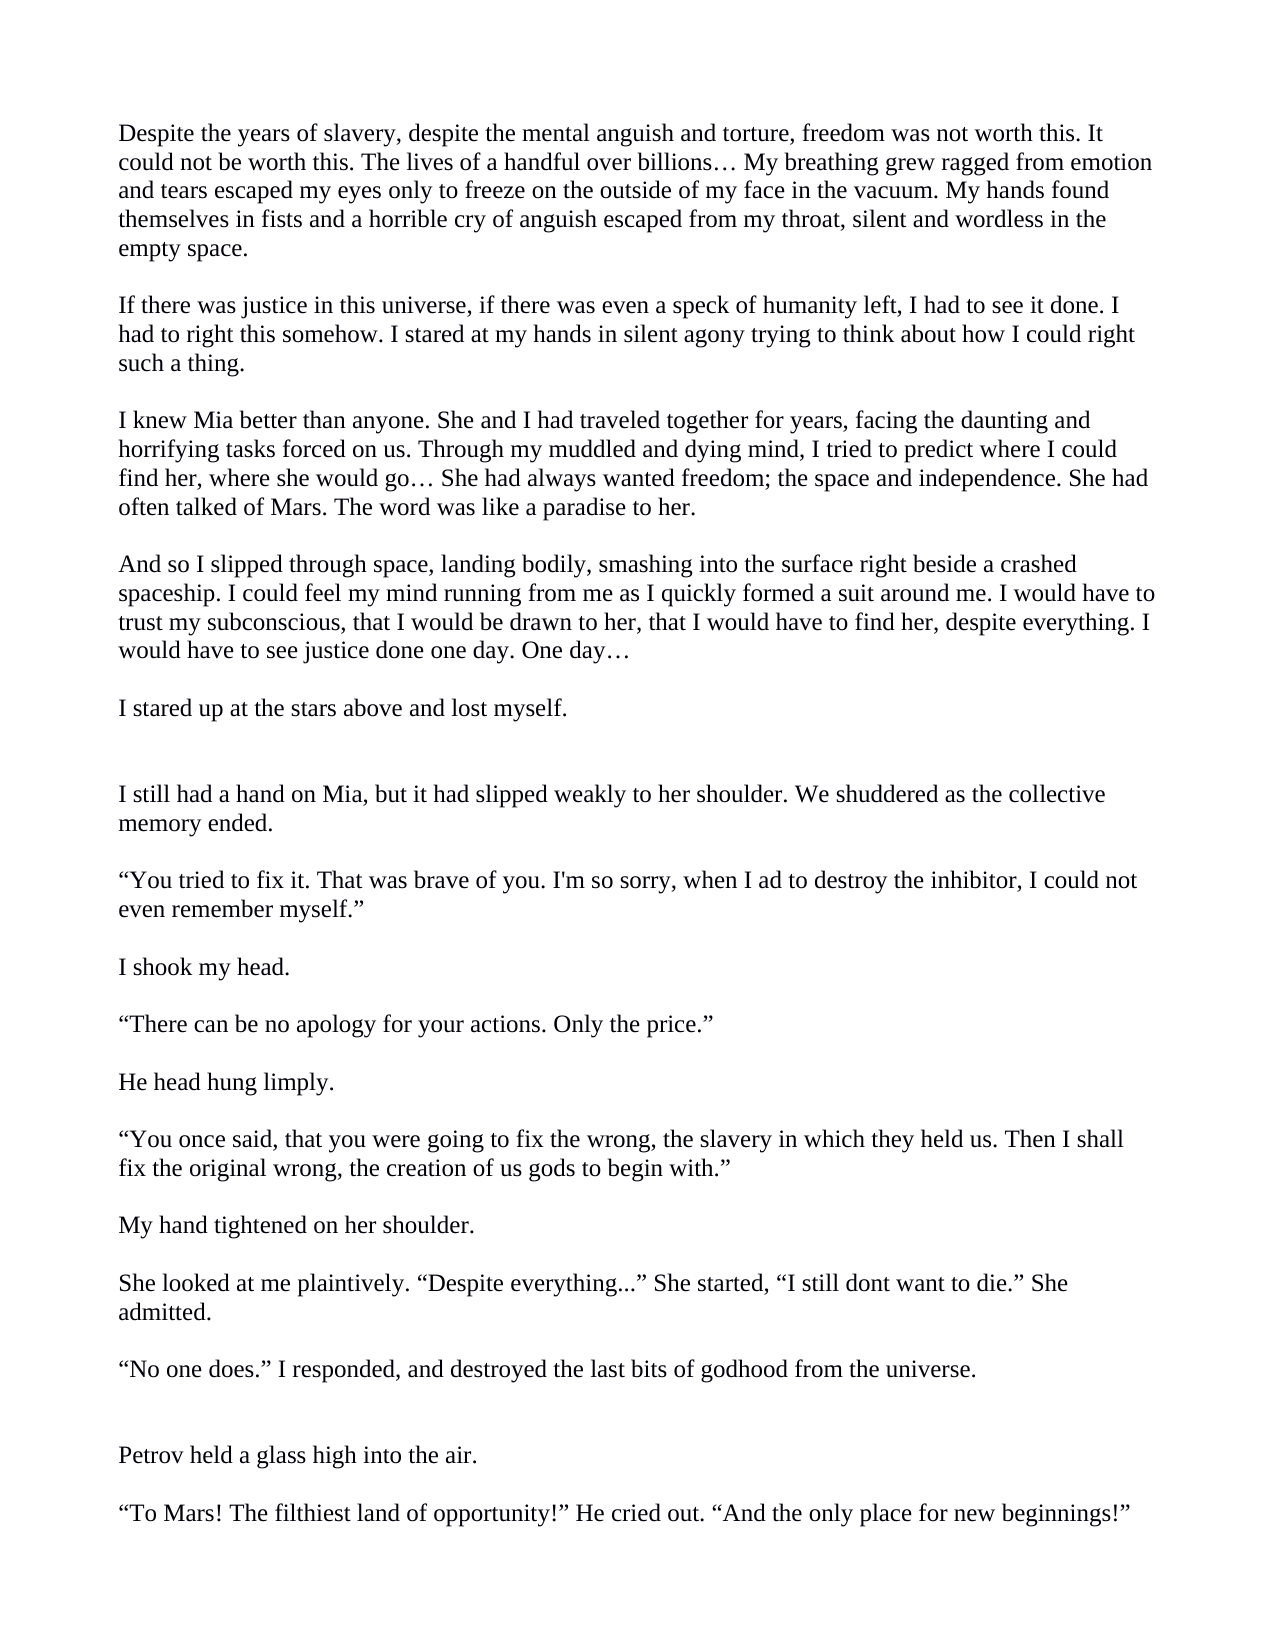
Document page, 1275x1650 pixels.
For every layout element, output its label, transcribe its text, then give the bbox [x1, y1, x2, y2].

text If there was justice in this universe, if there was even a speck of humanity left, I had to see it done. I had to right this somehow. I stared at my hands in silent agony trying to think about how I could right such a thing. [118, 291, 1157, 377]
text He head hung limply. [118, 1067, 1157, 1096]
text “You once said, that you were going to fix the wrong, the slavery in which they held us. Then I shall fix the original wrong, the creation of us gods to begin with.” [118, 1124, 1157, 1182]
text I shook my head. [118, 952, 1157, 981]
text And so I slipped through space, landing bodily, smashing into the surface right beside a crashed spaceship. I could feel my mind running from me as I quickly formed a suit around me. I would have to trust my subconscious, that I would be drawn to her, that I would have to find her, despite everything. I would have to see justice done one day. One day… [118, 549, 1157, 664]
text “There can be no apology for your actions. Only the price.” [118, 1009, 1157, 1038]
text “No one does.” I responded, and destroyed the last bits of godhood from the universe. [118, 1354, 1157, 1383]
text “To Mars! The filthiest land of opportunity!” He cried out. “And the only place for new beginnings!” [118, 1498, 1157, 1527]
text I knew Mia better than anyone. She and I had traveled together for years, facing the daunting and horrifying tasks forced on us. Through my muddled and dying mind, I tried to predict where I could find her, where she would go… She had always wanted freedom; the space and independence. She had often talked of Mars. The word was like a paradise to her. [118, 406, 1157, 521]
text I still had a hand on Mia, but it had slipped weakly to her shoulder. We shuddered as the collective memory ended. [118, 779, 1157, 837]
text She looked at me plaintively. “Despite everything...” She started, “I still dont want to die.” She admitted. [118, 1268, 1157, 1326]
text My hand tightened on her shoulder. [118, 1211, 1157, 1239]
text “You tried to fix it. That was brave of you. I'm so sorry, when I ad to destroy the inhibitor, I could not even remember myself.” [118, 866, 1157, 923]
text Despite the years of slavery, despite the mental anguish and torture, freedom was not worth this. It could not be worth this. The lives of a handful over billions… My breathing grew ragged from emotion and tears escaped my eyes only to freeze on the outside of my face in the vacuum. My hands found themselves in fists and a horrible cry of anguish escaped from my throat, silent and wordless in the empty space. [118, 118, 1157, 262]
text Petrov held a glass high into the air. [118, 1441, 1157, 1469]
text I stared up at the stars above and lost myself. [118, 693, 1157, 722]
